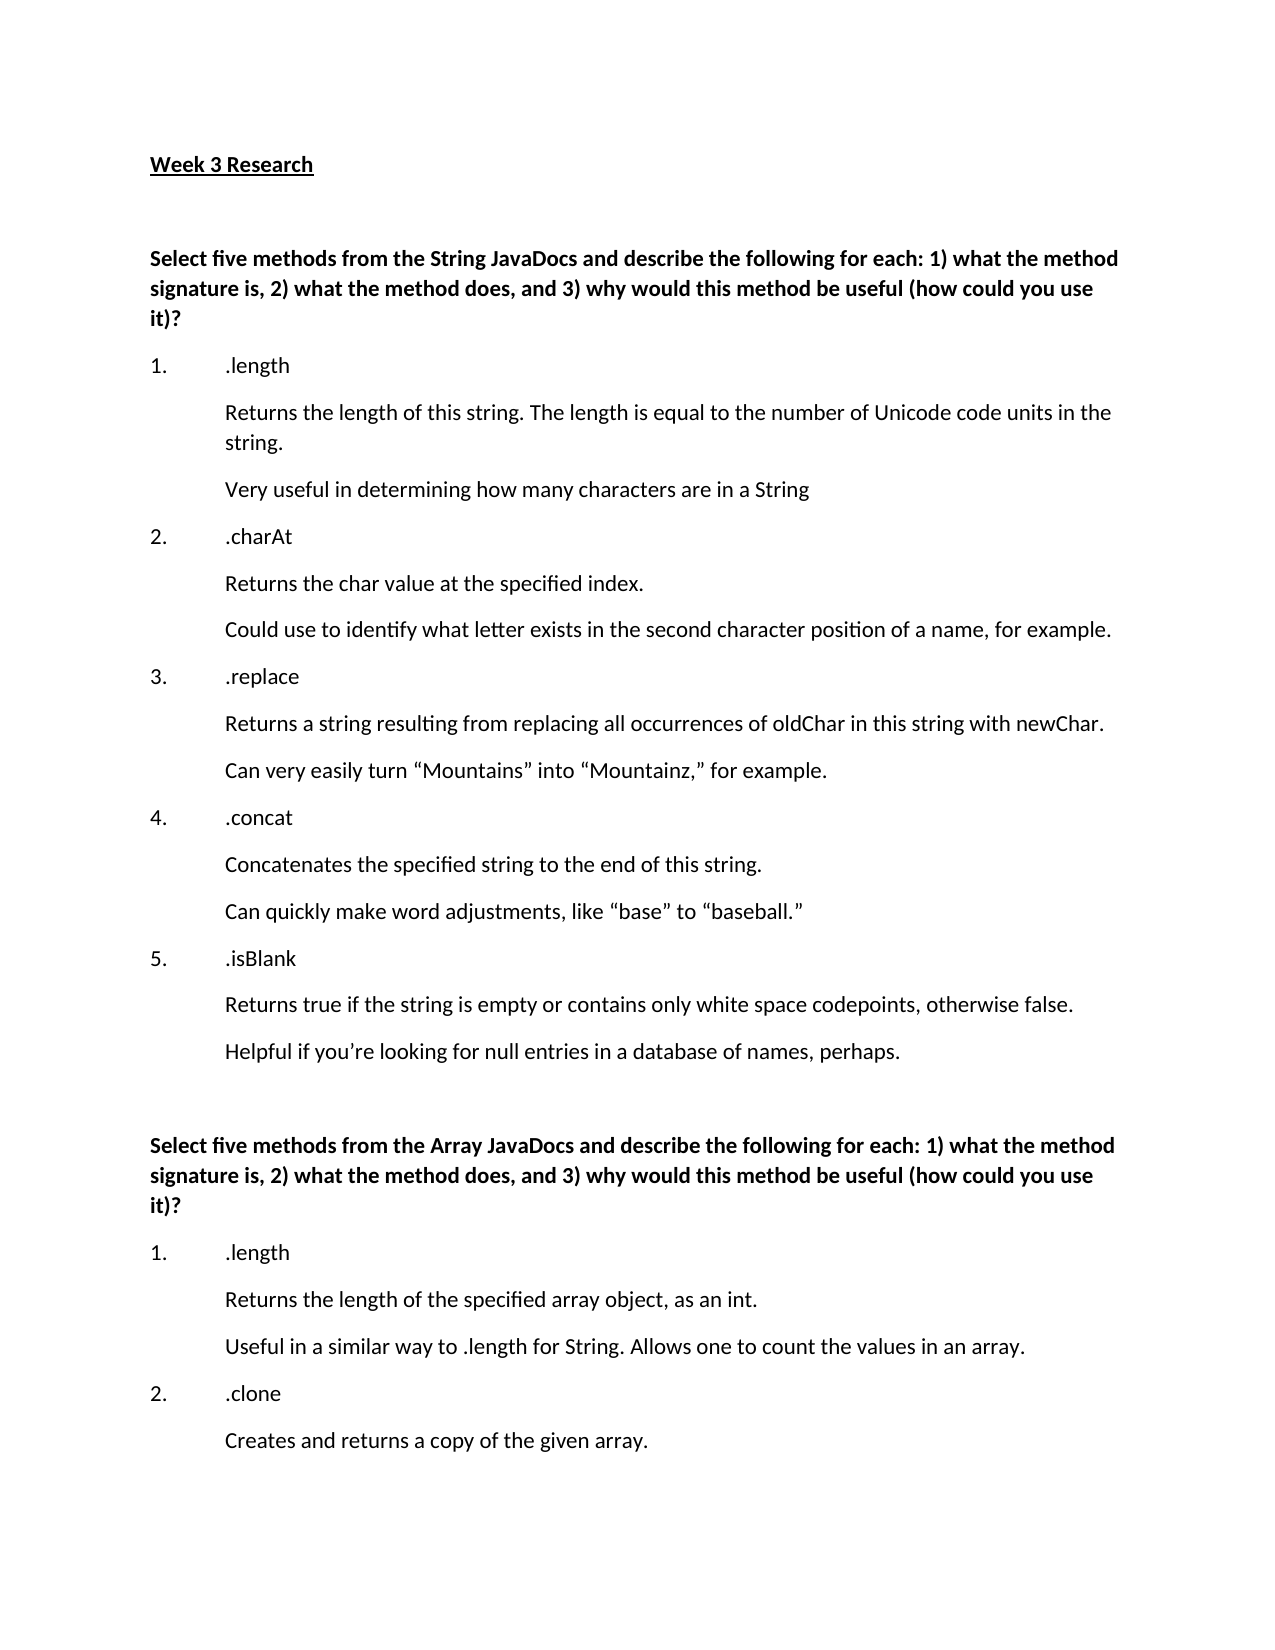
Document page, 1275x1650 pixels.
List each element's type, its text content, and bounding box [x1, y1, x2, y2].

text Select five methods from the Array JavaDocs and describe the following for each: 1) what the method signature is, 2) what the method does, and 3) why would this method be useful (how could you use it)? [150, 1131, 1125, 1220]
text Concatenates the specified string to the end of this string. [150, 850, 1125, 878]
text Returns true if the string is empty or contains only white space codepoints, otherwise false. [150, 991, 1125, 1019]
text Can quickly make word adjustments, like “base” to “baseball.” [150, 897, 1125, 925]
text Could use to identify what letter exists in the second character position of a name, for example. [150, 616, 1125, 644]
text Very useful in determining how many characters are in a String [225, 475, 1125, 503]
text 2. .charAt [150, 522, 1125, 550]
text Returns the length of this string. The length is equal to the number of Unicode code units in the string. [225, 398, 1125, 456]
text Returns a string resulting from replacing all occurrences of oldChar in this string with newChar. [150, 709, 1125, 737]
text 3. .replace [150, 662, 1125, 691]
text Creates and returns a copy of the given array. [150, 1426, 1125, 1454]
text Helpful if you’re looking for null entries in a database of names, perhaps. [150, 1037, 1125, 1066]
text 1. .length [150, 1238, 1125, 1267]
text Select five methods from the String JavaDocs and describe the following for each: 1) what the method signature is, 2) what the method does, and 3) why would this method be useful (how could you use it)? [150, 244, 1125, 332]
text 5. .isBlank [150, 944, 1125, 972]
text 2. .clone [150, 1379, 1125, 1407]
text Can very easily turn “Mountains” into “Mountainz,” for example. [150, 756, 1125, 784]
text Returns the length of the specified array object, as an int. [150, 1285, 1125, 1313]
text Returns the char value at the specified index. [150, 569, 1125, 597]
text Useful in a similar way to .length for String. Allows one to count the values in an array. [150, 1332, 1125, 1360]
text 1. .length [150, 351, 1125, 379]
text 4. .concat [150, 803, 1125, 831]
text Week 3 Research [150, 150, 1125, 178]
